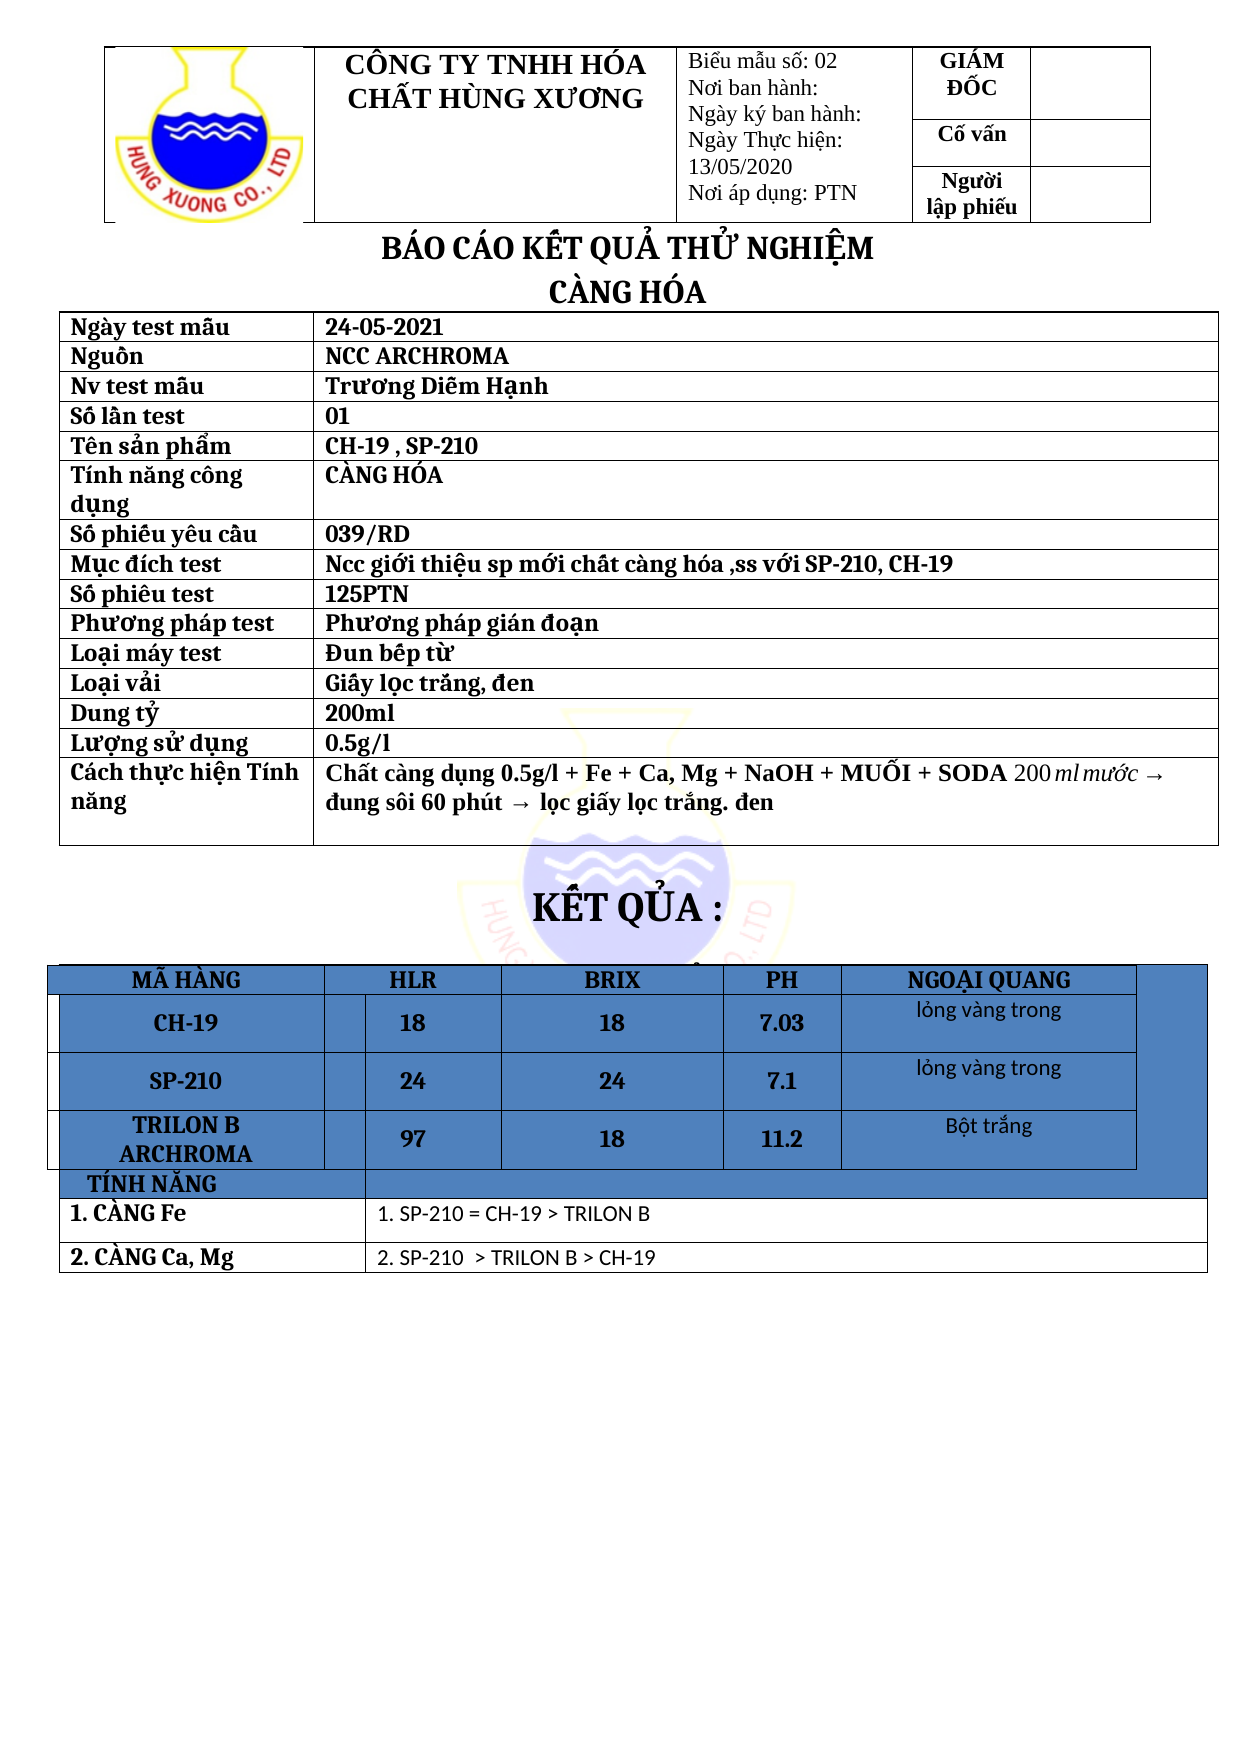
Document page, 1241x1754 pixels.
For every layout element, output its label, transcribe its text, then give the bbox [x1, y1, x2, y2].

table_cell [1031, 167, 1150, 222]
table_cell Trương Diễm Hạnh [314, 372, 1218, 401]
table_header BRIX [502, 966, 723, 994]
table_cell Người lập phiếu [913, 167, 1030, 222]
table_cell NCC ARCHROMA [314, 342, 1218, 371]
table_cell [1031, 120, 1150, 166]
table_header NGOẠI QUANG [842, 966, 1136, 994]
table_cell Ncc giới thiệu sp mới chất càng hóa ,ss với SP-210, CH-19 [314, 550, 1218, 578]
table_cell Chất càng dụng 0.5g/l + Fe + Ca, Mg + NaOH + MUỐI + SODA đung sôi 60 phút lọc giấy lọc trắng. đen [314, 758, 1218, 844]
table_cell 01 [314, 402, 1218, 431]
table_cell Cố vấn [913, 120, 1030, 166]
table_cell 11.2 [724, 1111, 841, 1168]
table_cell Đun bếp từ [314, 639, 1218, 668]
table_cell 97 [325, 1111, 501, 1168]
table_cell 2. CÀNG Ca, Mg [60, 1243, 365, 1272]
table_cell Tên sản phẩm [60, 432, 313, 460]
table_cell 18 [502, 1111, 723, 1168]
table_cell CH-19 [48, 995, 324, 1052]
table_cell 18 [325, 995, 501, 1052]
table_cell Số phiêu test [60, 580, 313, 608]
table_cell Nguồn [60, 342, 313, 371]
table_cell Loại máy test [60, 639, 313, 668]
table_cell TRILON B ARCHROMA [48, 1111, 324, 1168]
table_header MÃ HÀNG [48, 966, 324, 994]
table_cell Loại vải [60, 669, 313, 698]
table_cell Phương pháp gián đoạn [314, 609, 1218, 638]
table_cell 125PTN [314, 580, 1218, 608]
table_cell 2. SP-210 > TRILON B > CH-19 [366, 1243, 1207, 1272]
table_header [105, 48, 115, 222]
table_cell lỏng vàng trong [842, 1053, 1136, 1110]
table_header CÔNG TY TNHH HÓA CHẤT HÙNG XƯƠNG [315, 48, 676, 222]
table_cell 1. CÀNG Fe [60, 1199, 365, 1242]
text CÀNG HÓA [59, 273, 1196, 311]
table_cell 7.1 [724, 1053, 841, 1110]
table_cell 18 [502, 995, 723, 1052]
table_cell 0.5g/l [314, 729, 1218, 757]
table_header PH [724, 966, 841, 994]
table_header 24-05-2021 [314, 313, 1218, 341]
table_cell Dung tỷ [60, 699, 313, 727]
table_cell Lượng sử dụng [60, 729, 313, 757]
table_cell Bột trắng [842, 1111, 1136, 1168]
table_header KẾT QUẢ [366, 965, 1207, 1198]
table_header [304, 48, 314, 222]
table_header GIÁM ĐỐC [913, 48, 1030, 119]
table_cell 039/RD [314, 520, 1218, 549]
table_cell Mục đích test [60, 550, 313, 578]
table_cell Nv test mẫu [60, 372, 313, 401]
picture [115, 47, 304, 223]
table_cell Số lần test [60, 402, 313, 431]
table_cell 1. SP-210 = CH-19 > TRILON B [366, 1199, 1207, 1242]
table_header [1031, 48, 1150, 119]
table_cell 24 [325, 1053, 501, 1110]
text BÁO CÁO KẾT QUẢ THỬ NGHIỆM [59, 103, 1196, 267]
table_cell Cách thực hiện Tính năng [60, 758, 313, 844]
table_cell Số phiếu yêu cầu [60, 520, 313, 549]
table_cell Phương pháp test [60, 609, 313, 638]
table_cell Tính năng công dụng [60, 461, 313, 519]
table_cell SP-210 [48, 1053, 324, 1110]
table_cell CÀNG HÓA [314, 461, 1218, 519]
table_cell 24 [502, 1053, 723, 1110]
table_header Ngày test mẫu [60, 313, 313, 341]
table_header TÍNH NĂNG [60, 1170, 365, 1198]
table_cell CH-19 , SP-210 [314, 432, 1218, 460]
table_header Biểu mẫu số: 02 Nơi ban hành: Ngày ký ban hành: Ngày Thực hiện: 13/05/2020 Nơi áp dụng: PTN [677, 48, 912, 222]
text KẾT QỦA : [59, 884, 1196, 932]
table_cell lỏng vàng trong [842, 995, 1136, 1052]
table_cell 200ml [314, 699, 1218, 727]
table_cell Giấy lọc trắng, đen [314, 669, 1218, 698]
table_cell 7.03 [724, 995, 841, 1052]
table_header HLR [325, 966, 501, 994]
